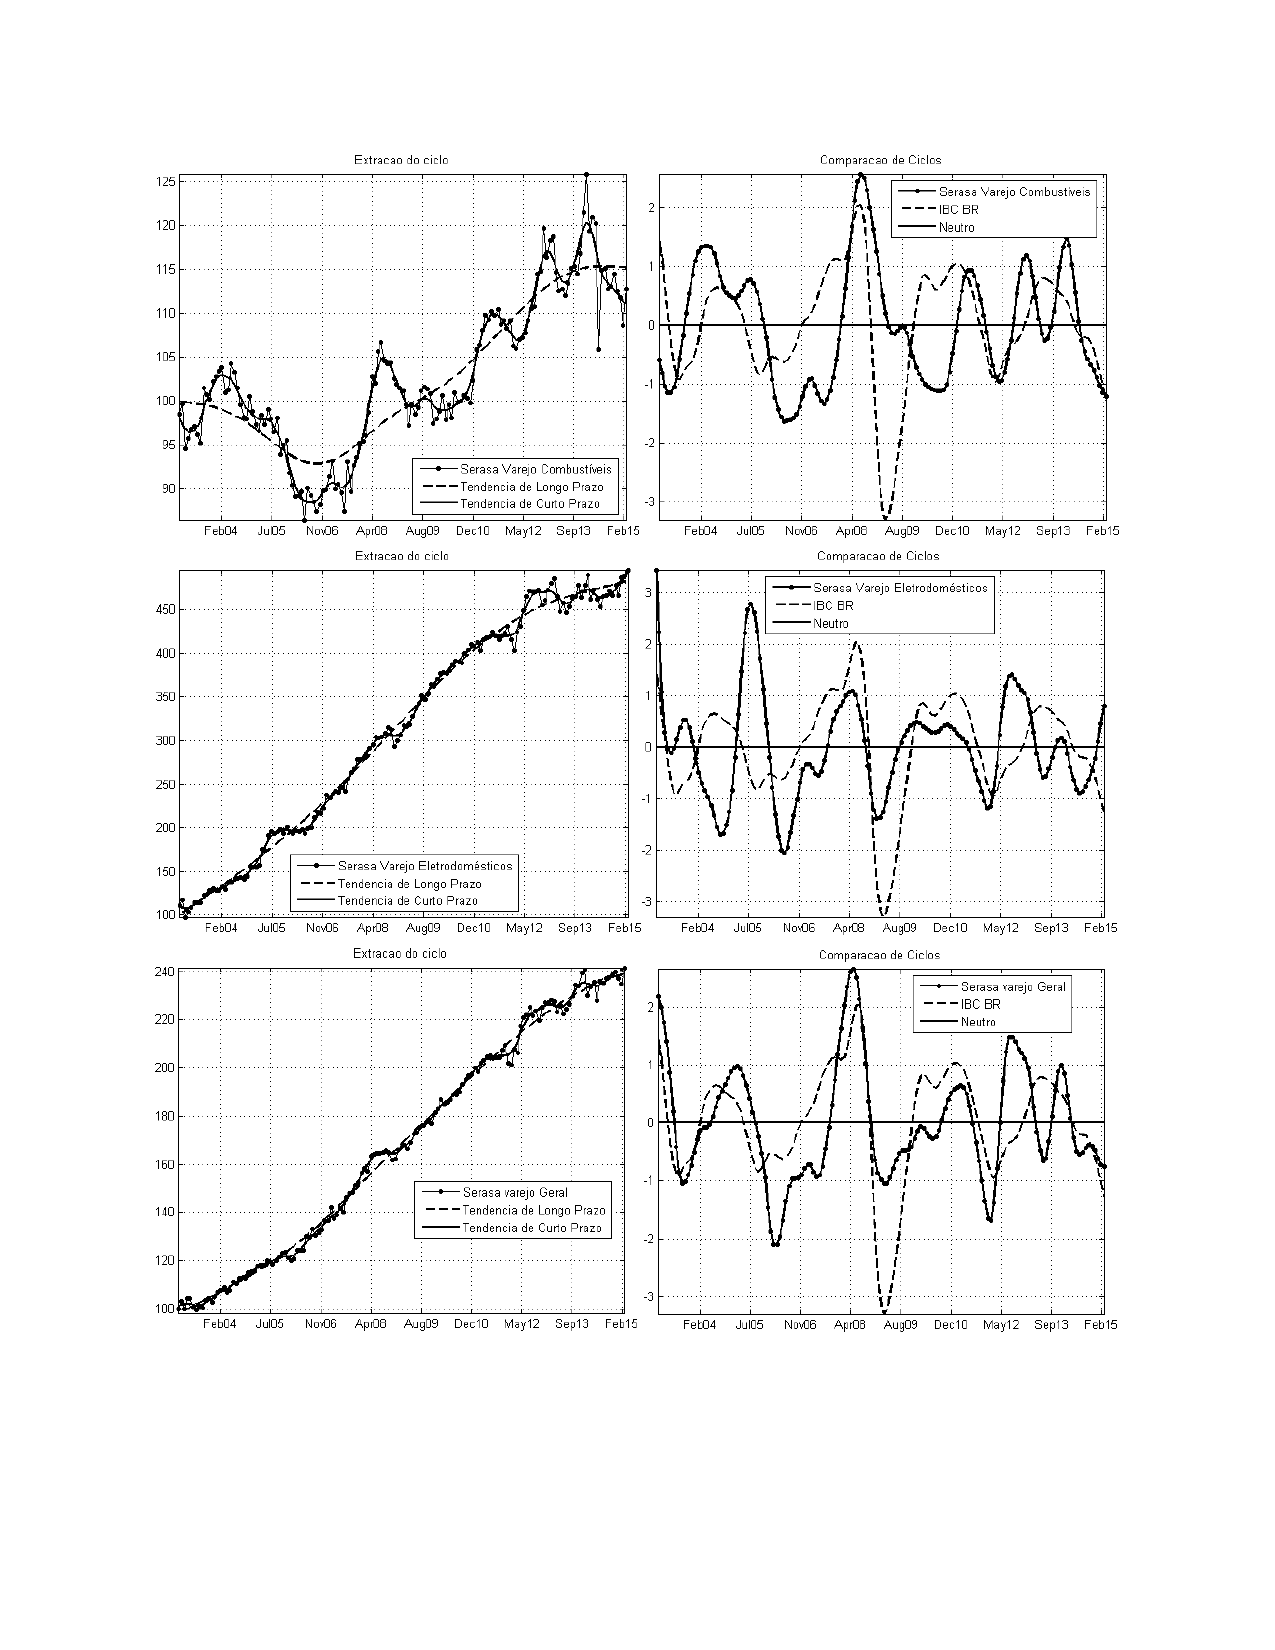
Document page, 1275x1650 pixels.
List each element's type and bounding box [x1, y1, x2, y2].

picture [150, 545, 1126, 943]
picture [150, 149, 1124, 544]
picture [150, 945, 1124, 1336]
